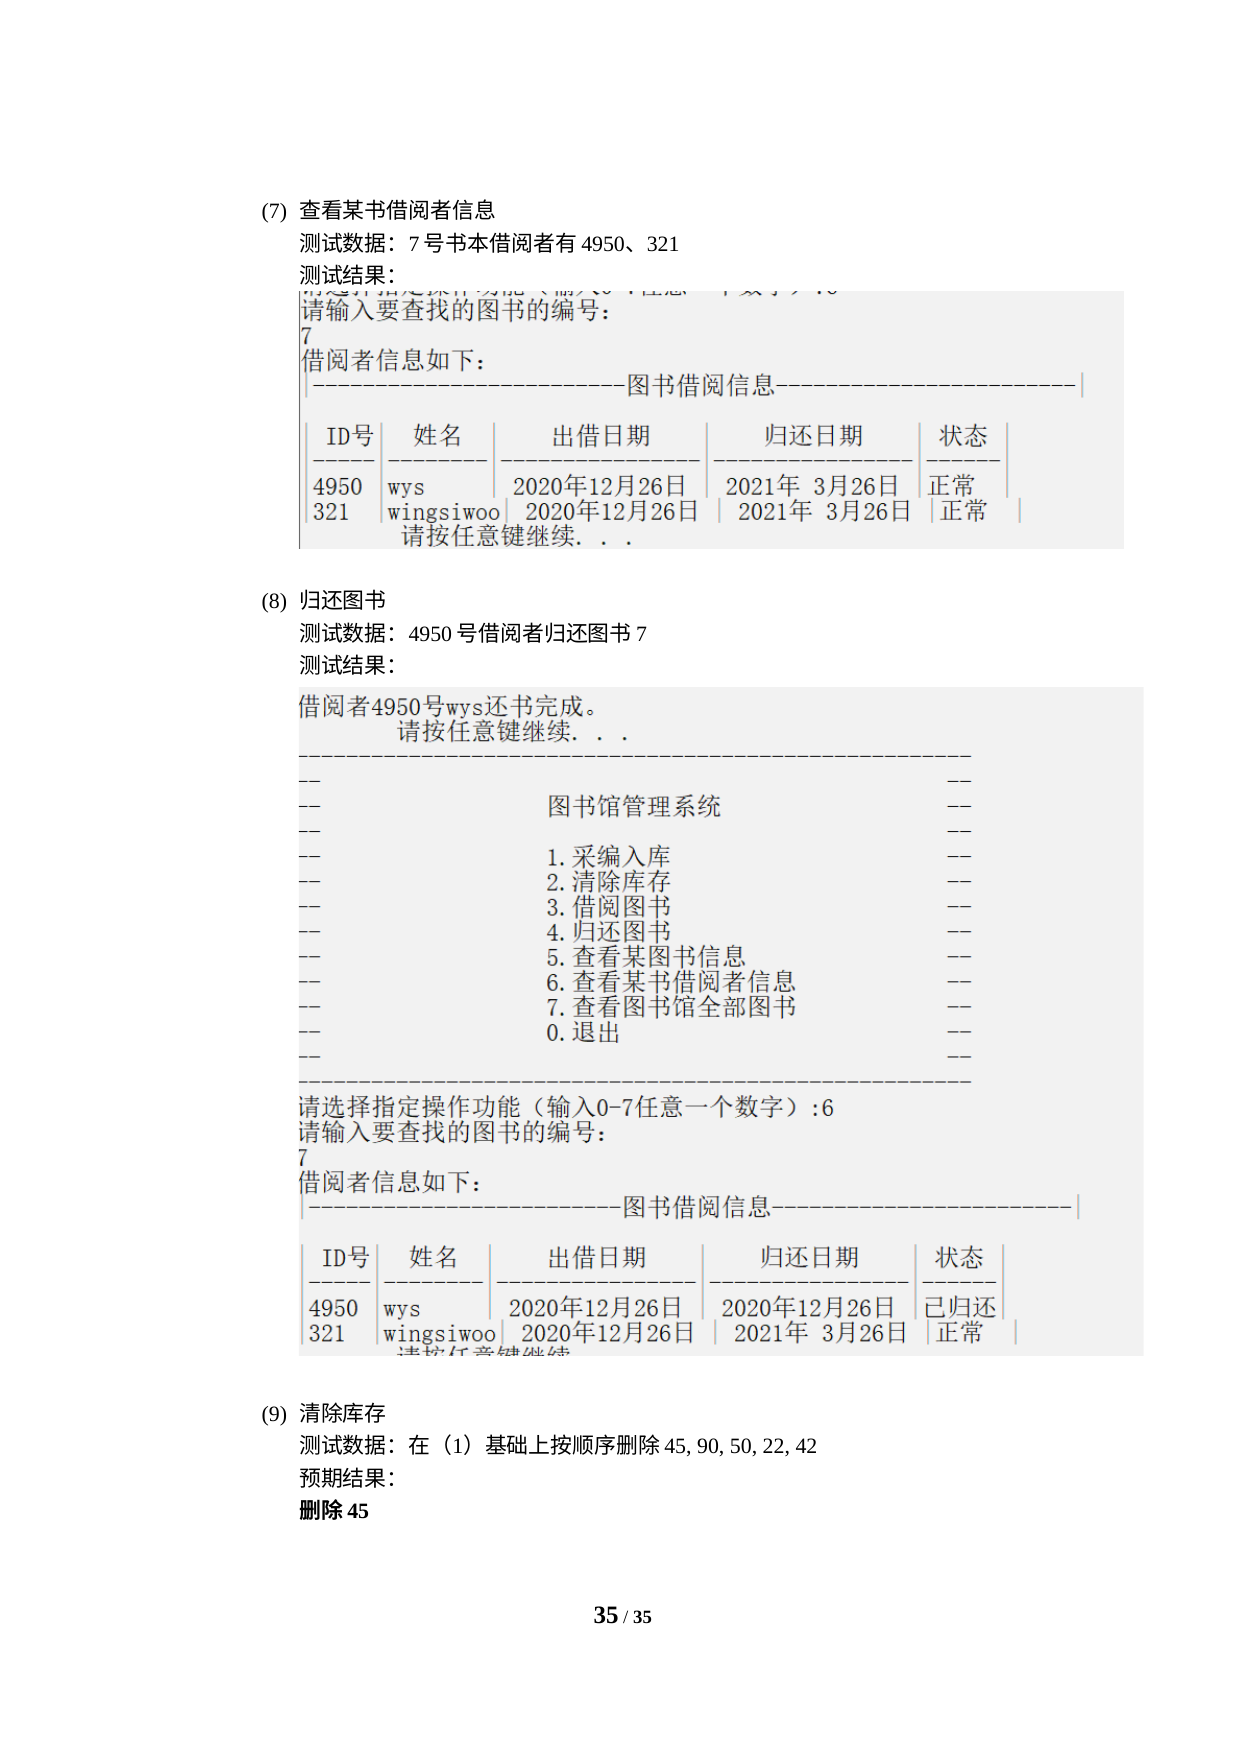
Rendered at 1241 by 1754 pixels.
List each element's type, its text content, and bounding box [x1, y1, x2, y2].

list 预期结果： [299, 1460, 1053, 1493]
list 查看某书借阅者信息 [261, 193, 1053, 225]
list 清除库存 [261, 1395, 1053, 1428]
list 测试结果： [299, 648, 1053, 680]
picture [298, 291, 1124, 549]
list 归还图书 [261, 583, 1053, 615]
list 测试数据：7号书本借阅者有4950、321 [299, 225, 1053, 258]
list 删除45 [299, 1493, 1053, 1525]
list 测试数据：在（1）基础上按顺序删除45, 90, 50, 22, 42 [299, 1428, 1053, 1460]
list 测试结果： [299, 258, 1053, 290]
list 测试数据：4950号借阅者归还图书7 [299, 615, 1053, 648]
picture [298, 687, 1144, 1356]
